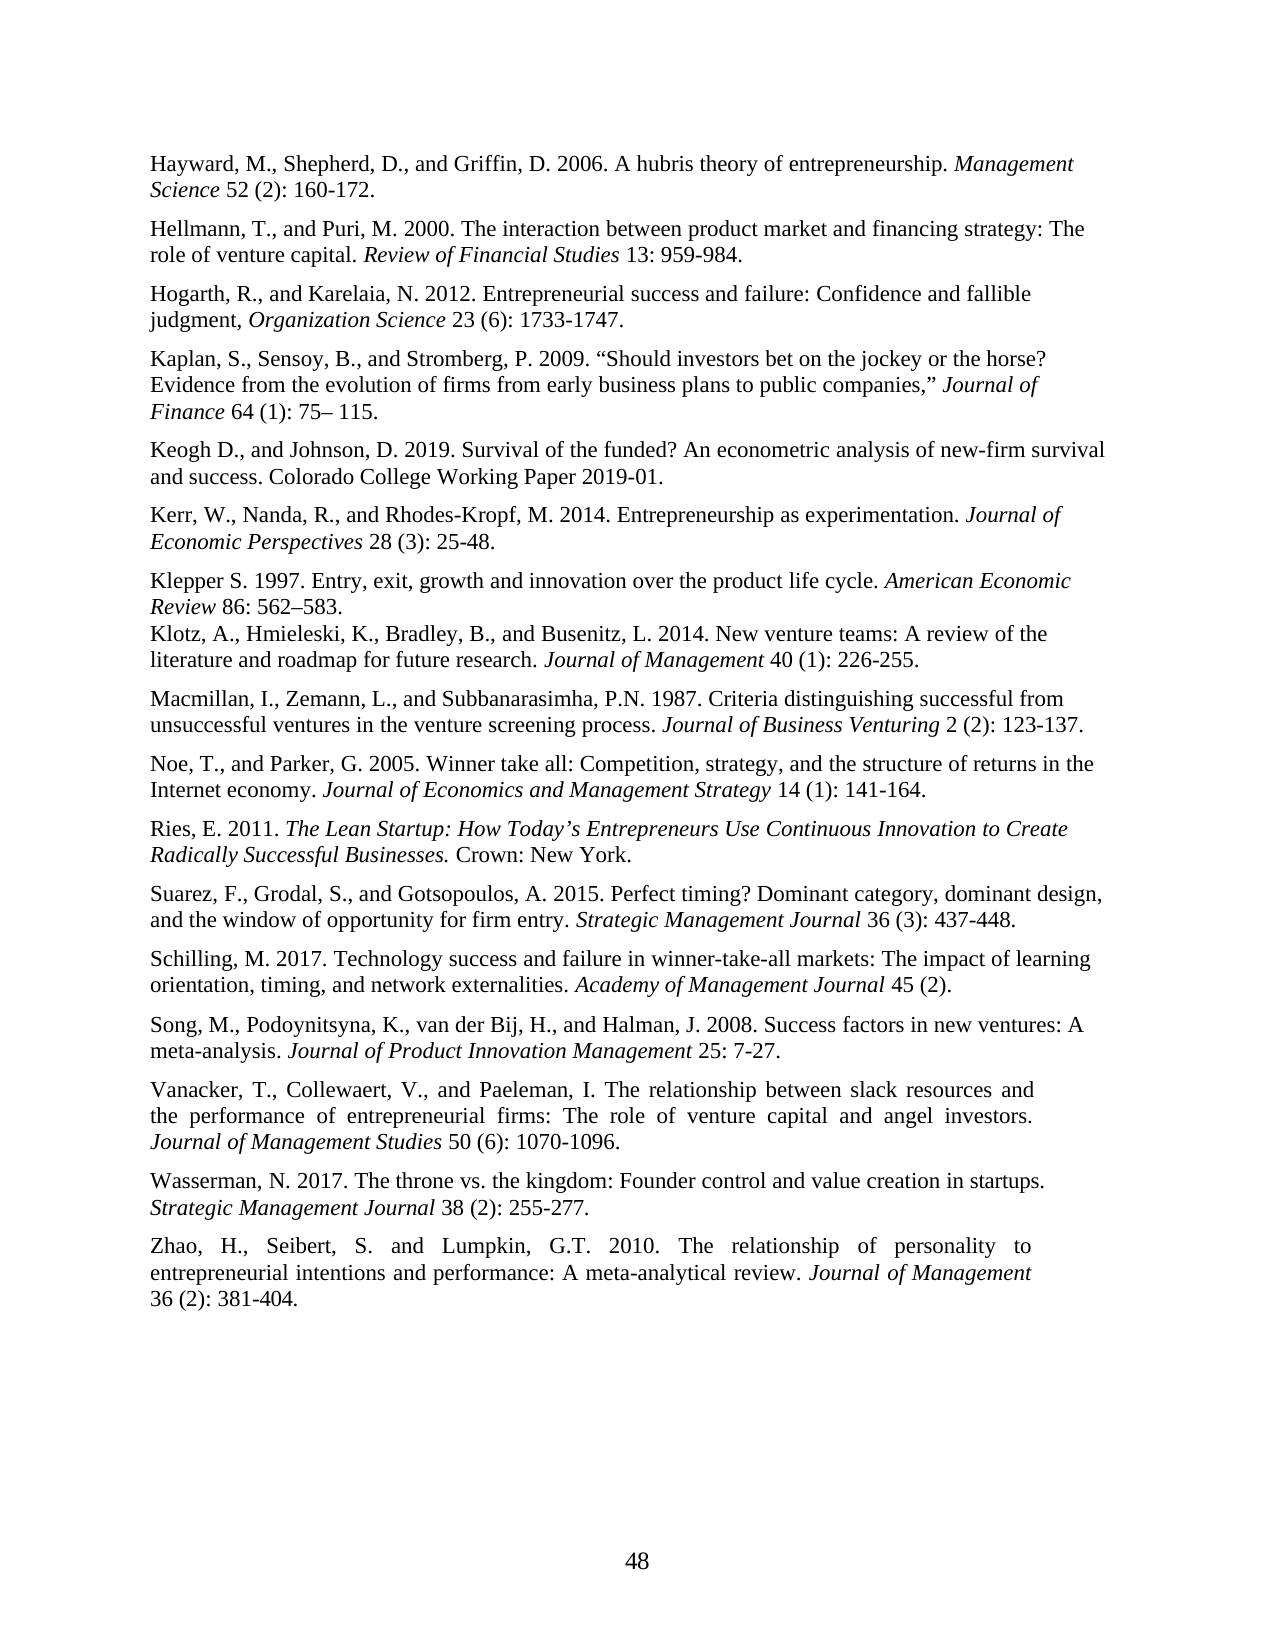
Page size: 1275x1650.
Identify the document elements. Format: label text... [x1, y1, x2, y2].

text Hayward, M., Shepherd, D., and Griffin, D. 2006. A hubris theory of entrepreneurship. Management Science 52 (2): 160-172. [150, 149, 1118, 202]
text Noe, T., and Parker, G. 2005. Winner take all: Competition, strategy, and the structure of returns in the Internet economy. Journal of Economics and Management Strategy 14 (1): 141-164. [150, 749, 1118, 802]
text Klepper S. 1997. Entry, exit, growth and innovation over the product life cycle. American Economic Review 86: 562–583. [150, 567, 1118, 620]
text Suarez, F., Grodal, S., and Gotsopoulos, A. 2015. Perfect timing? Dominant category, dominant design, and the window of opportunity for firm entry. Strategic Management Journal 36 (3): 437-448. [150, 880, 1118, 933]
text Hogarth, R., and Karelaia, N. 2012. Entrepreneurial success and failure: Confidence and fallible judgment, Organization Science 23 (6): 1733-1747. [150, 280, 1039, 333]
text Ries, E. 2011. The Lean Startup: How Today’s Entrepreneurs Use Continuous Innovation to Create Radically Successful Businesses. Crown: New York. [150, 814, 1118, 867]
text Kerr, W., Nanda, R., and Rhodes-Kropf, M. 2014. Entrepreneurship as experimentation. Journal of Economic Perspectives 28 (3): 25-48. [150, 502, 1118, 554]
text Keogh D., and Johnson, D. 2019. Survival of the funded? An econometric analysis of new-firm survival and success. Colorado College Working Paper 2019-01. [150, 437, 1118, 489]
text Schilling, M. 2017. Technology success and failure in winner-take-all markets: The impact of learning orientation, timing, and network externalities. Academy of Management Journal 45 (2). [150, 945, 1118, 998]
text Vanacker, T., Collewaert, V., and Paeleman, I. The relationship between slack resources and the performance of entrepreneurial firms: The role of venture capital and angel investors. Journal of Management Studies 50 (6): 1070-1096. [150, 1076, 1034, 1155]
text Zhao, H., Seibert, S. and Lumpkin, G.T. 2010. The relationship of personality to entrepreneurial intentions and performance: A meta-analytical review. Journal of Management 36 (2): 381-404. [150, 1233, 1032, 1312]
text Song, M., Podoynitsyna, K., van der Bij, H., and Halman, J. 2008. Success factors in new ventures: A meta-analysis. Journal of Product Innovation Management 25: 7-27. [150, 1011, 1084, 1063]
text Strategic Management Journal 38 (2): 255-277. [150, 1194, 1258, 1220]
text Klotz, A., Hmieleski, K., Bradley, B., and Busenitz, L. 2014. New venture teams: A review of the literature and roadmap for future research. Journal of Management 40 (1): 226-255. [150, 620, 1118, 672]
text Kaplan, S., Sensoy, B., and Stromberg, P. 2009. “Should investors bet on the jockey or the horse? Evidence from the evolution of firms from early business plans to public companies,” Journal of Finance 64 (1): 75– 115. [150, 345, 1118, 424]
text Hellmann, T., and Puri, M. 2000. The interaction between product market and financing strategy: The role of venture capital. Review of Financial Studies 13: 959-984. [150, 214, 1110, 267]
text Macmillan, I., Zemann, L., and Subbanarasimha, P.N. 1987. Criteria distinguishing successful from unsuccessful ventures in the venture screening process. Journal of Business Venturing 2 (2): 123-137. [150, 684, 1118, 737]
text Wasserman, N. 2017. The throne vs. the kingdom: Founder control and value creation in startups. [150, 1167, 1258, 1193]
